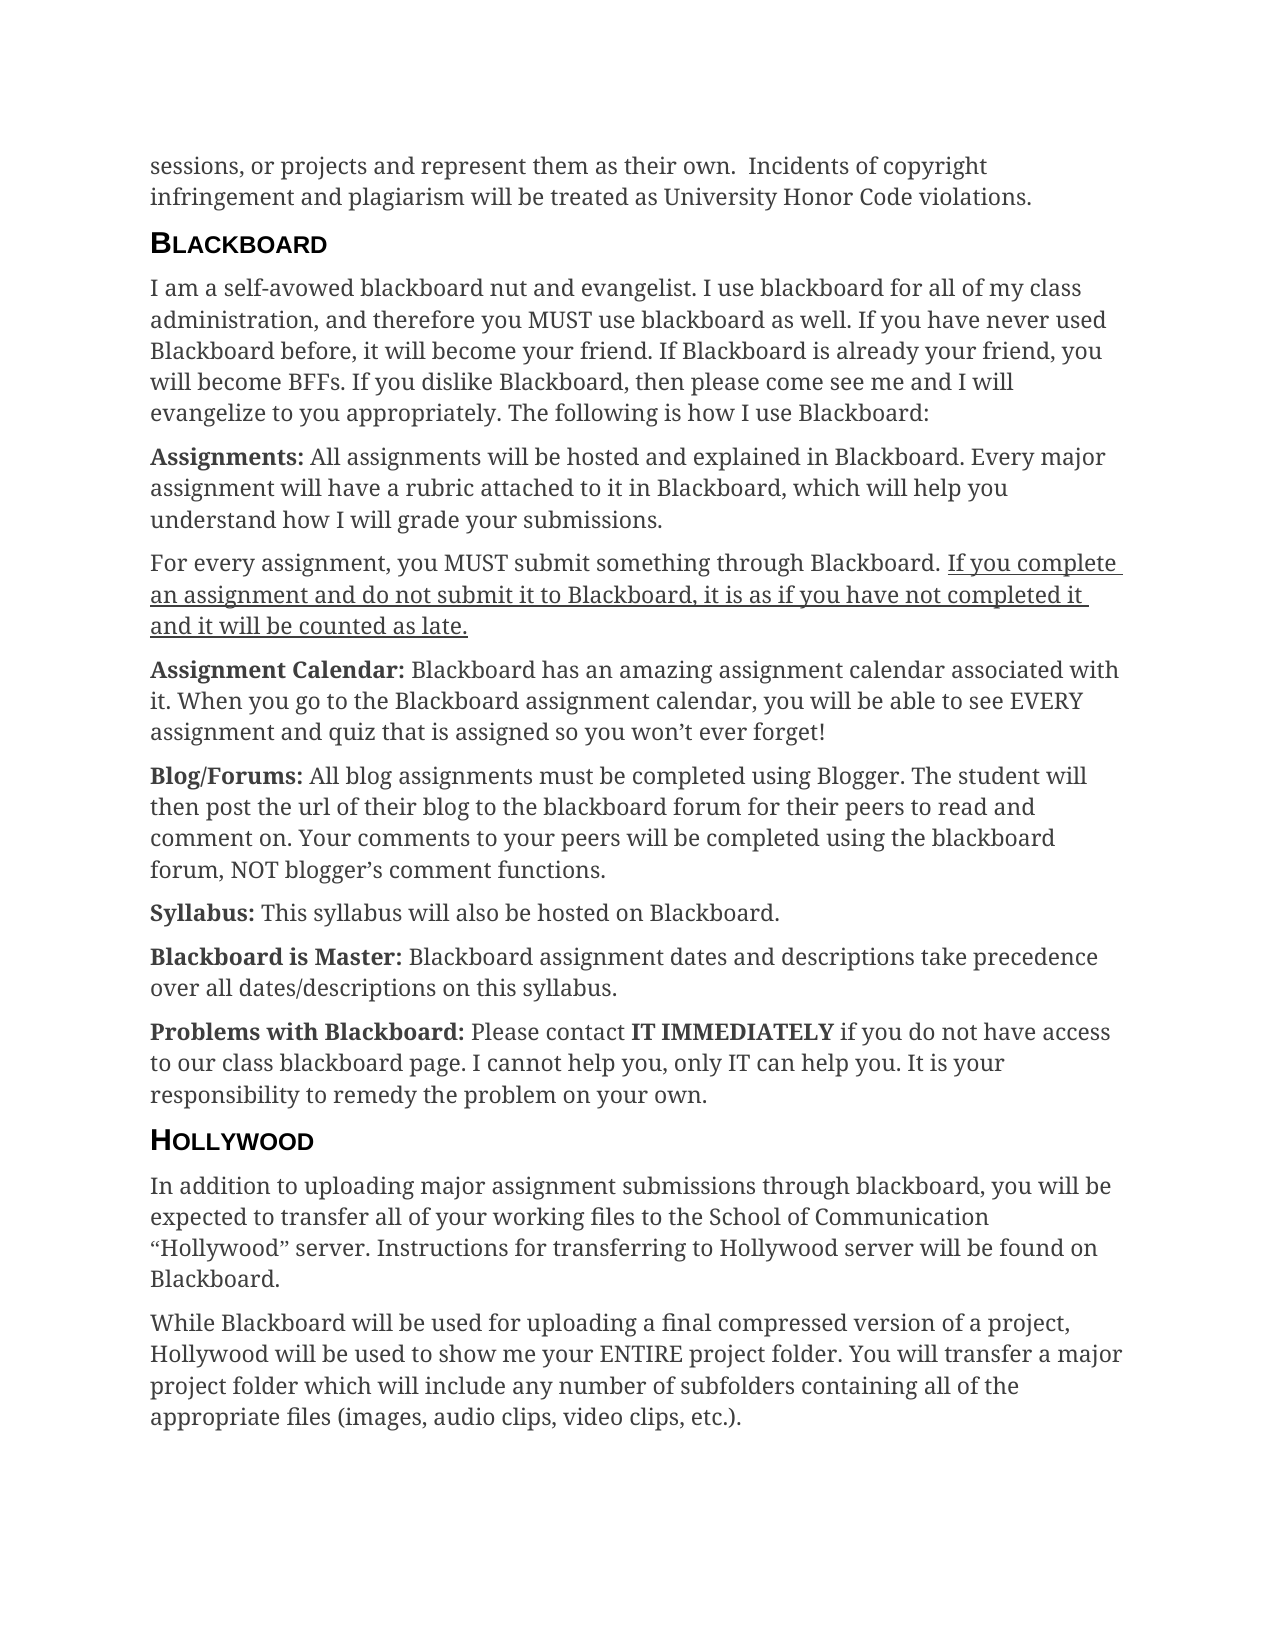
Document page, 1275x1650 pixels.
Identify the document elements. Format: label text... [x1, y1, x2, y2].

text Problems with Blackboard: Please contact IT IMMEDIATELY if you do not have access to our class blackboard page. I cannot help you, only IT can help you. It is your responsibility to remedy the problem on your own. [150, 1016, 1125, 1110]
text Assignment Calendar: Blackboard has an amazing assignment calendar associated with it. When you go to the Blackboard assignment calendar, you will be able to see EVERY assignment and quiz that is assigned so you won’t ever forget! [150, 653, 1125, 747]
text In addition to uploading major assignment submissions through blackboard, you will be expected to transfer all of your working files to the School of Communication “Hollywood” server. Instructions for transferring to Hollywood server will be found on Blackboard. [150, 1169, 1125, 1294]
text Syllabus: This syllabus will also be hosted on Blackboard. [150, 897, 1125, 928]
text Blackboard is Master: Blackboard assignment dates and descriptions take precedence over all dates/descriptions on this syllabus. [150, 941, 1125, 1003]
text For every assignment, you MUST submit something through Blackboard. If you complete an assignment and do not submit it to Blackboard, it is as if you have not completed it and it will be counted as late. [150, 547, 1125, 641]
text Blog/Forums: All blog assignments must be completed using Blogger. The student will then post the url of their blog to the blackboard forum for their peers to read and comment on. Your comments to your peers will be completed using the blackboard forum, NOT blogger’s comment functions. [150, 760, 1125, 885]
text Hollywood [150, 1122, 1125, 1157]
text Assignments: All assignments will be hosted and explained in Blackboard. Every major assignment will have a rubric attached to it in Blackboard, which will help you understand how I will grade your submissions. [150, 441, 1125, 535]
text Blackboard [150, 225, 1125, 260]
text I am a self-avowed blackboard nut and evangelist. I use blackboard for all of my class administration, and therefore you MUST use blackboard as well. If you have never used Blackboard before, it will become your friend. If Blackboard is already your friend, you will become BFFs. If you dislike Blackboard, then please come see me and I will evangelize to you appropriately. The following is how I use Blackboard: [150, 272, 1125, 428]
text While Blackboard will be used for uploading a final compressed version of a project, Hollywood will be used to show me your ENTIRE project folder. You will transfer a major project folder which will include any number of subfolders containing all of the appropriate files (images, audio clips, video clips, etc.). [150, 1307, 1125, 1432]
